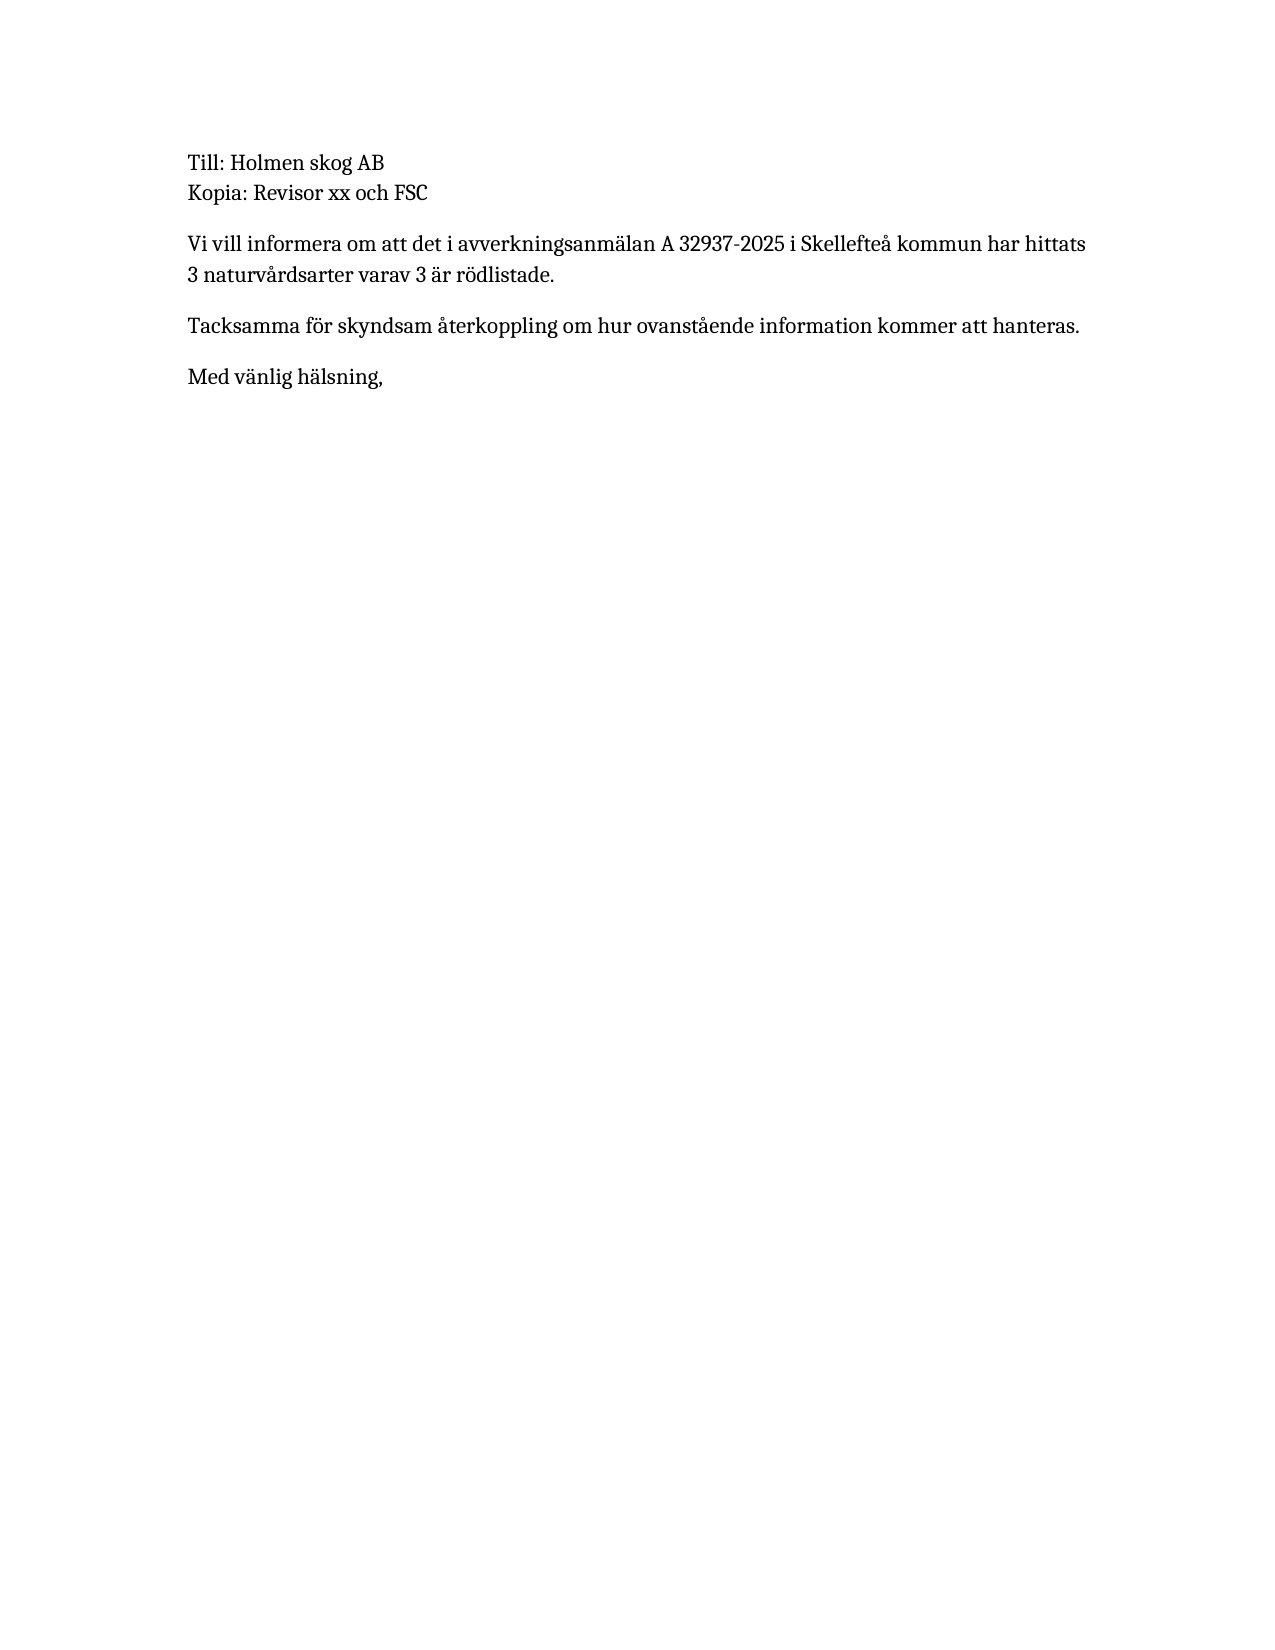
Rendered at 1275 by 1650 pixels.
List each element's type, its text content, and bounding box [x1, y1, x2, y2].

text Vi vill informera om att det i avverkningsanmälan A 32937-2025 i Skellefteå kommun har hittats 3 naturvårdsarter varav 3 är rödlistade. [187, 231, 1087, 288]
text Med vänlig hälsning, [187, 363, 1087, 420]
text Till: Holmen skog AB Kopia: Revisor xx och FSC [187, 150, 1087, 207]
text Tacksamma för skyndsam återkoppling om hur ovanstående information kommer att hanteras. [187, 312, 1087, 339]
